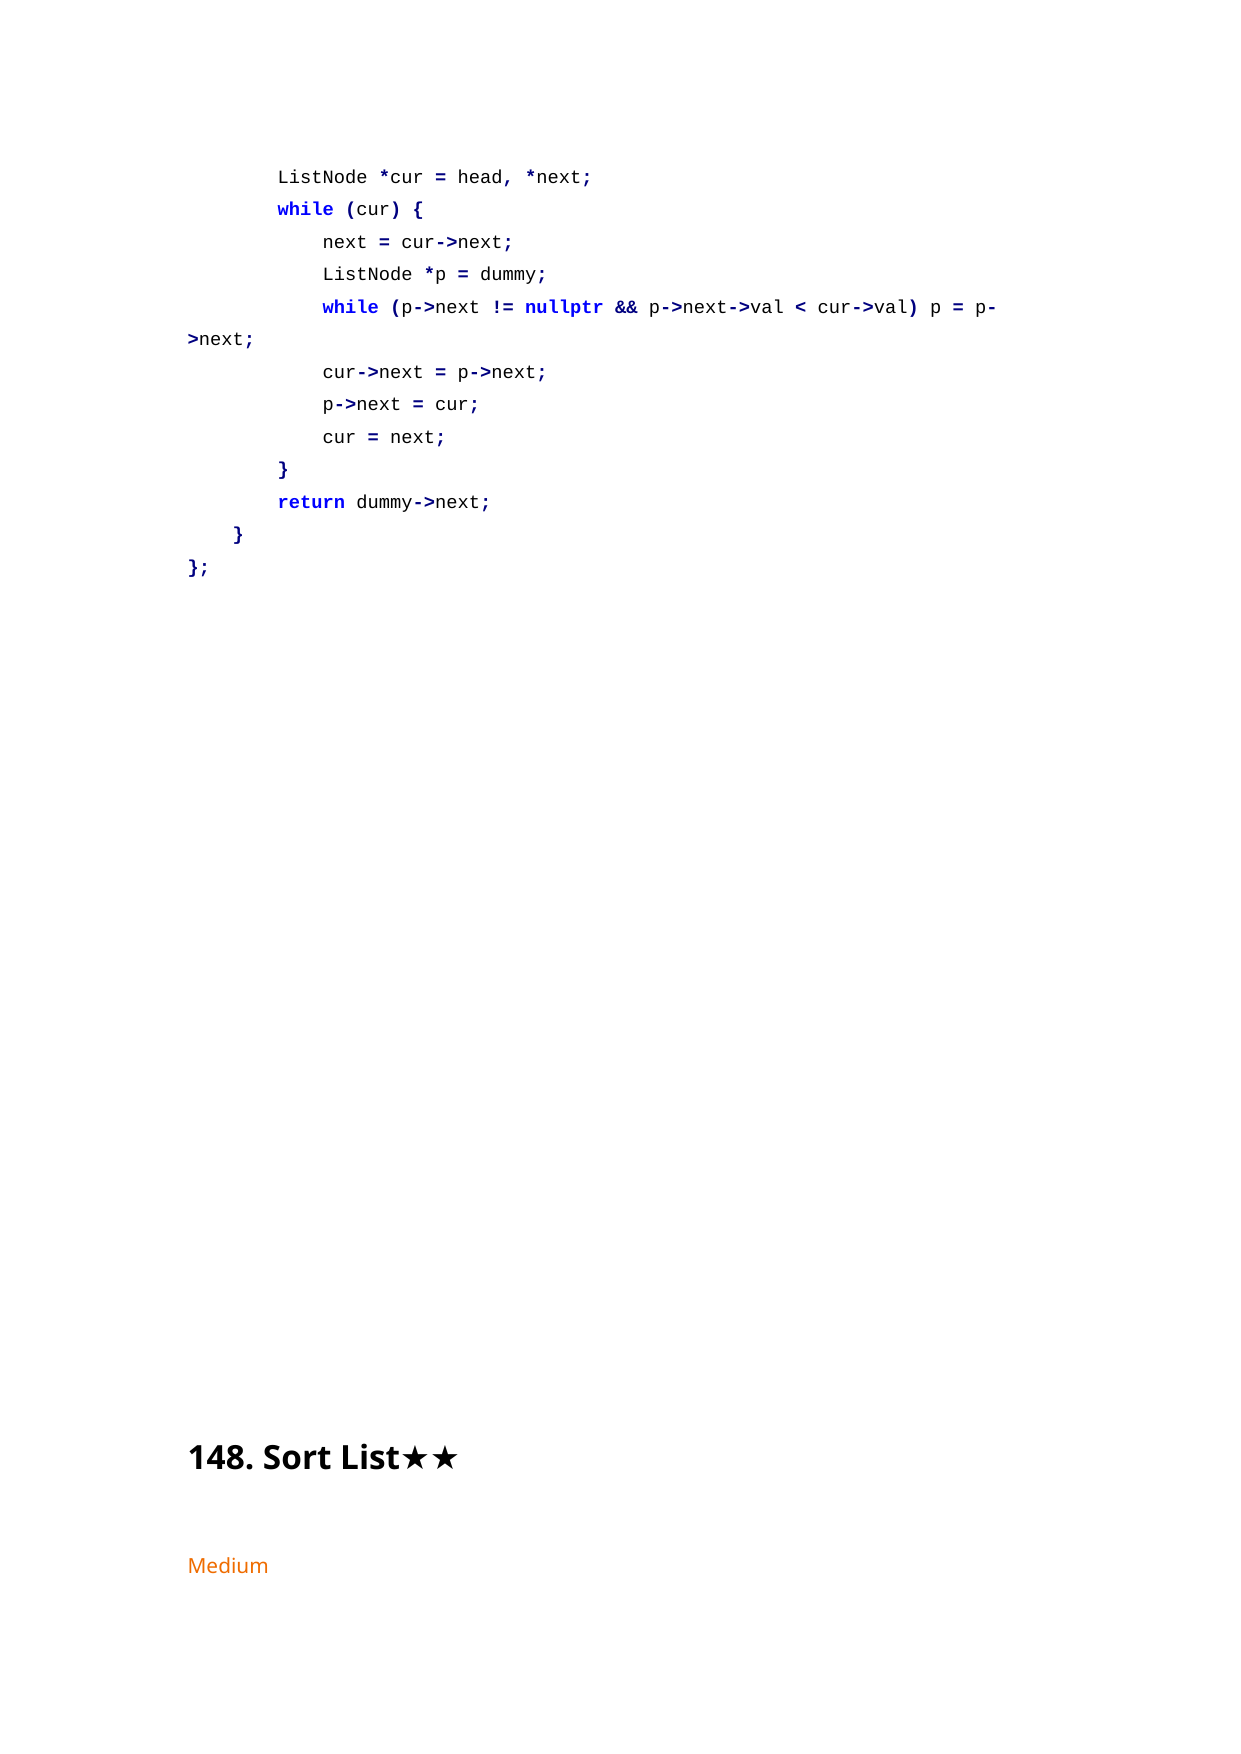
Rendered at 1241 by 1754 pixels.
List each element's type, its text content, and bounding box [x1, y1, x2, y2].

text p->next = cur; [187, 389, 1053, 422]
text ListNode *p = dummy; [187, 259, 1053, 292]
subtitle 148. Sort List★★ [187, 1424, 1053, 1489]
text } [187, 454, 1053, 487]
text return dummy->next; [187, 487, 1053, 519]
text ListNode *cur = head, *next; [187, 162, 1053, 194]
text } [187, 519, 1053, 552]
text Medium [187, 1549, 1053, 1582]
text while (cur) { [187, 194, 1053, 227]
text cur->next = p->next; [187, 357, 1053, 389]
text cur = next; [187, 422, 1053, 454]
text while (p->next != nullptr && p->next->val < cur->val) p = p->next; [187, 292, 1053, 357]
text }; [187, 552, 1053, 584]
text next = cur->next; [187, 227, 1053, 259]
